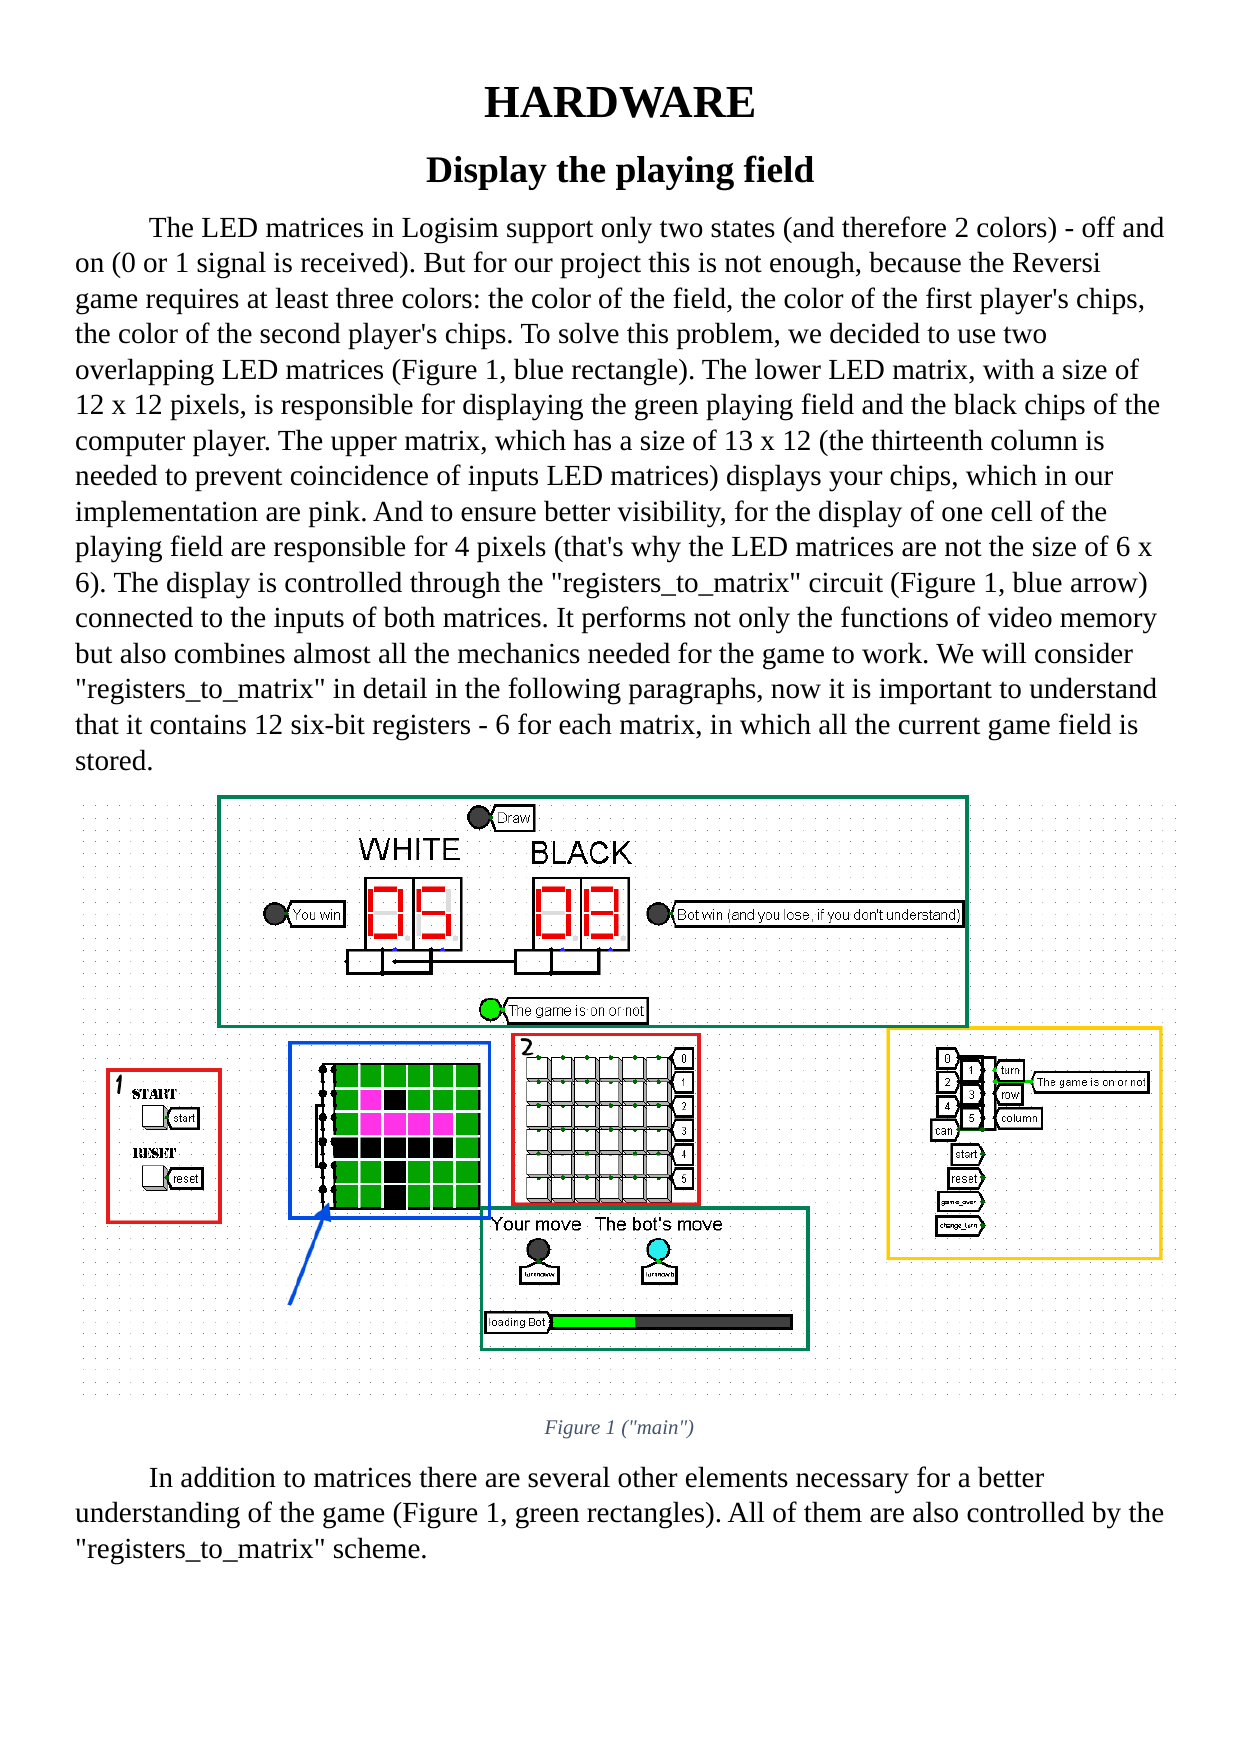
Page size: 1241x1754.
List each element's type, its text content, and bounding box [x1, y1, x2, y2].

text Figure 1 ("main") [75, 1415, 1165, 1439]
text In addition to matrices there are several other elements necessary for a better understanding of the game (Figure 1, green rectangles). All of them are also controlled by the "registers_to_matrix" scheme. [75, 1460, 1165, 1565]
picture [75, 794, 1180, 1397]
text The LED matrices in Logisim support only two states (and therefore 2 colors) - off and on (0 or 1 signal is received). But for our project this is not enough, because the Reversi game requires at least three colors: the color of the field, the color of the first player's chips, the color of the second player's chips. To solve this problem, we decided to use two overlapping LED matrices (Figure 1, blue rectangle). The lower LED matrix, with a size of 12 x 12 pixels, is responsible for displaying the green playing field and the black chips of the computer player. The upper matrix, which has a size of 13 x 12 (the thirteenth column is needed to prevent coincidence of inputs LED matrices) displays your chips, which in our implementation are pink. And to ensure better visibility, for the display of one cell of the playing field are responsible for 4 pixels (that's why the LED matrices are not the size of 6 x 6). The display is controlled through the "registers_to_matrix" circuit (Figure 1, blue arrow) connected to the inputs of both matrices. It performs not only the functions of video memory but also combines almost all the mechanics needed for the game to work. We will consider "registers_to_matrix" in detail in the following paragraphs, now it is important to understand that it contains 12 six-bit registers - 6 for each matrix, in which all the current game field is stored. [75, 210, 1165, 776]
text Display the playing field [75, 147, 1165, 191]
text HARDWARE [75, 75, 1165, 128]
